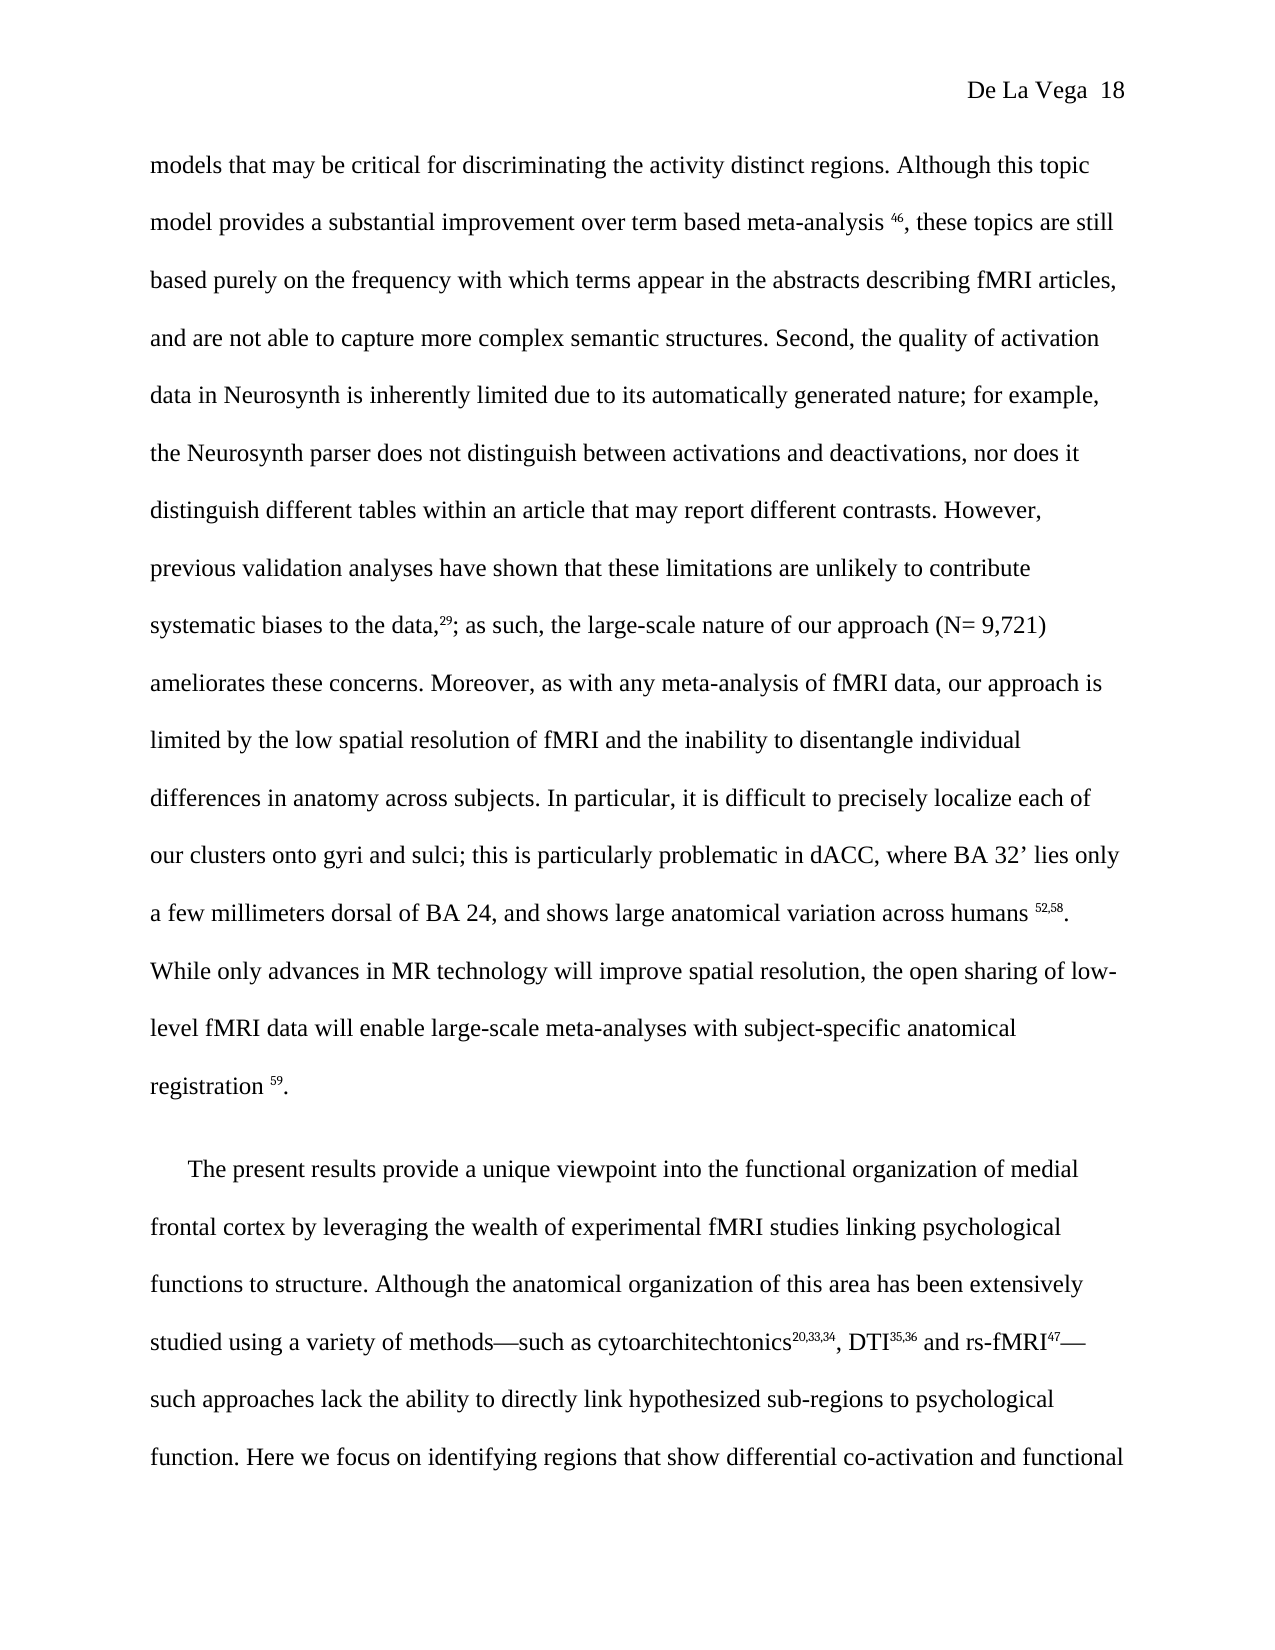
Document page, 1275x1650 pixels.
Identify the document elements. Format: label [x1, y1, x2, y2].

text [150, 1154, 1125, 1471]
text [150, 150, 1125, 1100]
